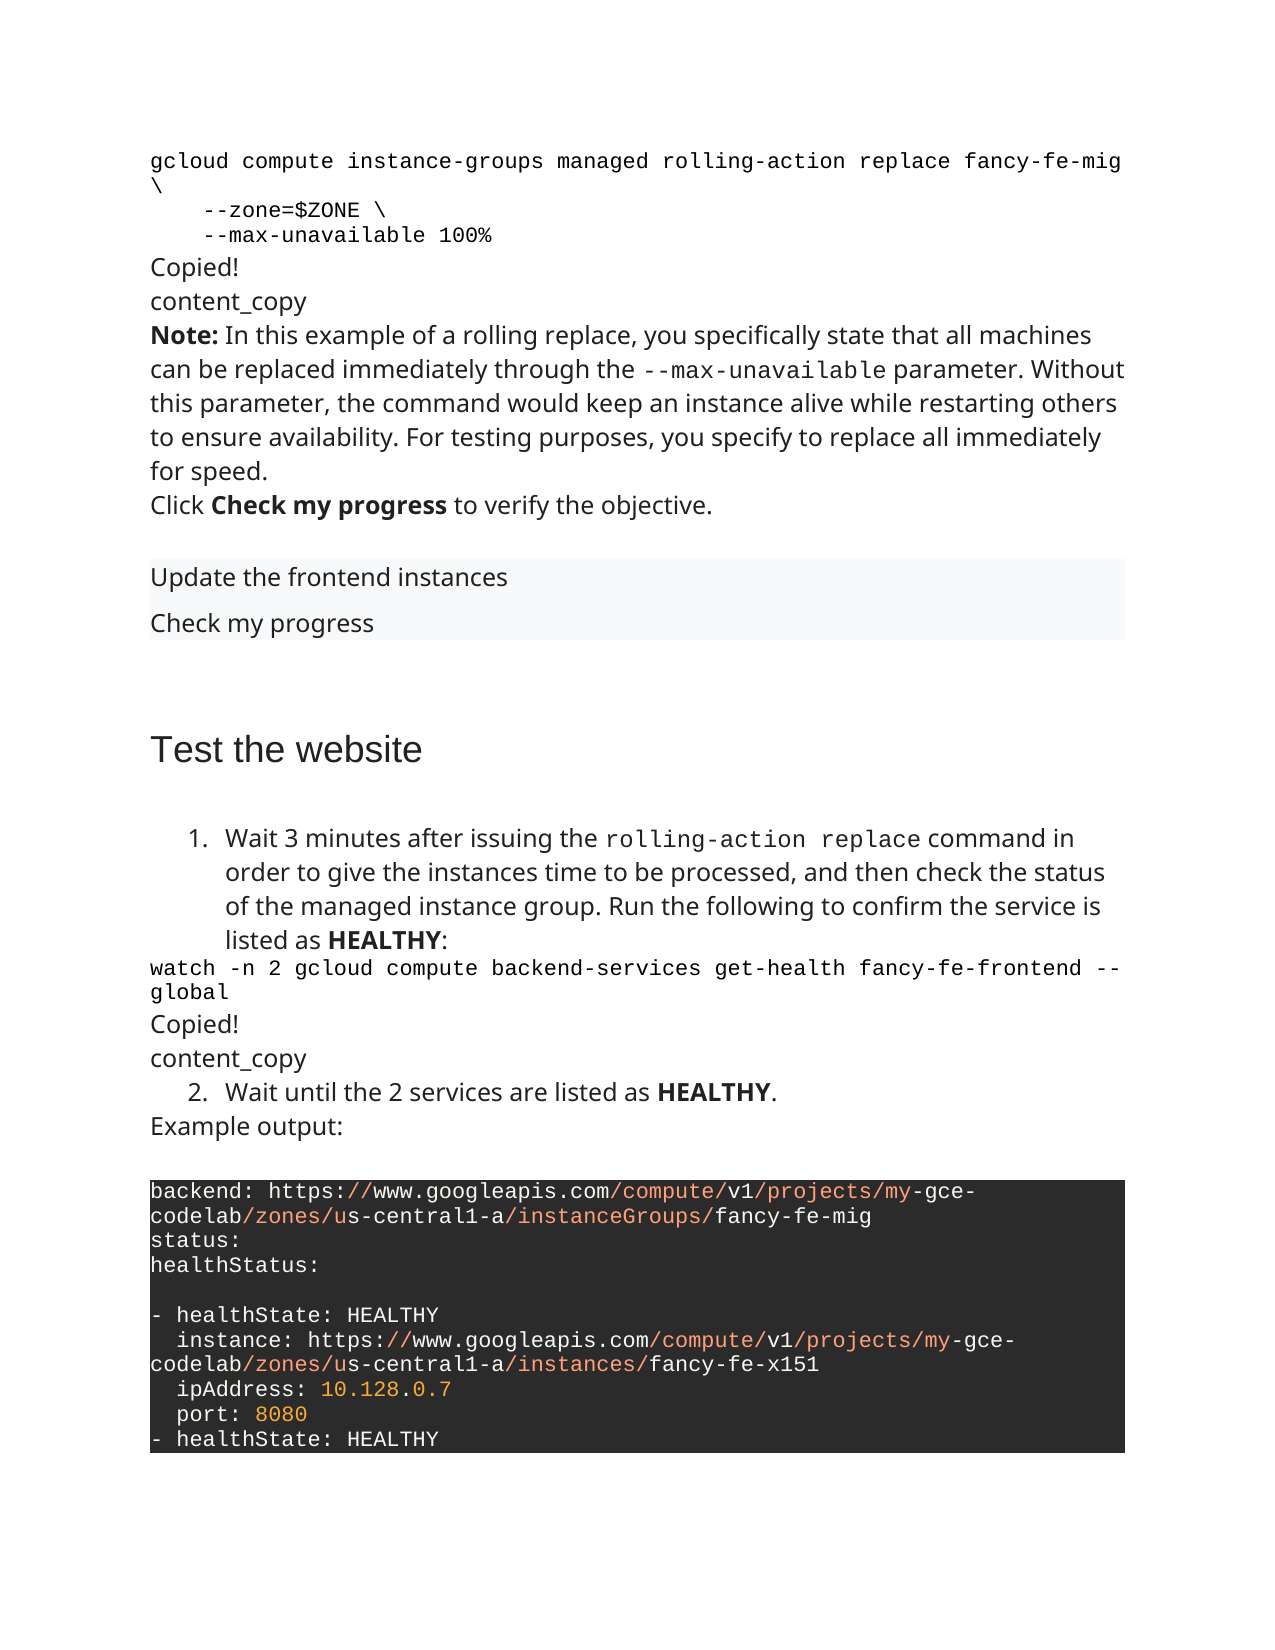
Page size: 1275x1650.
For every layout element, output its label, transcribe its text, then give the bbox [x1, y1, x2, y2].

text --max-unavailable 100% [150, 224, 1125, 249]
text instance: https://www.googleapis.com/compute/v1/projects/my-gce-codelab/zones/us-central1-a/instances/fancy-fe-x151 [150, 1329, 1125, 1378]
text content_copy [150, 1040, 1125, 1074]
text ipAddress: 10.128.0.7 [150, 1378, 1125, 1403]
text port: 8080 [150, 1403, 1125, 1428]
text status: [150, 1229, 1125, 1254]
text healthStatus: [150, 1254, 1125, 1279]
text Update the frontend instances [150, 559, 1125, 593]
text Copied! [150, 249, 1125, 283]
list Wait 3 minutes after issuing the rolling-action replace command in order to give the instances time to be processed, and then check the status of the managed instance group. Run the following to confirm the service is listed as HEALTHY: [187, 820, 1125, 957]
text watch -n 2 gcloud compute backend-services get-health fancy-fe-frontend --global [150, 957, 1125, 1006]
text Copied! [150, 1006, 1125, 1040]
text --zone=$ZONE \ [150, 199, 1125, 224]
text Example output: [150, 1108, 1125, 1142]
list Wait until the 2 services are listed as HEALTHY. [187, 1074, 1125, 1108]
text Check my progress [150, 606, 1125, 640]
text gcloud compute instance-groups managed rolling-action replace fancy-fe-mig \ [150, 150, 1125, 199]
text Click Check my progress to verify the objective. [150, 488, 1125, 522]
text backend: https://www.googleapis.com/compute/v1/projects/my-gce-codelab/zones/us-central1-a/instanceGroups/fancy-fe-mig [150, 1180, 1125, 1229]
text - healthState: HEALTHY [150, 1428, 1125, 1453]
text Test the website [150, 727, 1125, 770]
text Note: In this example of a rolling replace, you specifically state that all machines can be replaced immediately through the --max-unavailable parameter. Without this parameter, the command would keep an instance alive while restarting others to ensure availability. For testing purposes, you specify to replace all immediately for speed. [150, 317, 1125, 488]
text content_copy [150, 283, 1125, 317]
text - healthState: HEALTHY [150, 1304, 1125, 1329]
